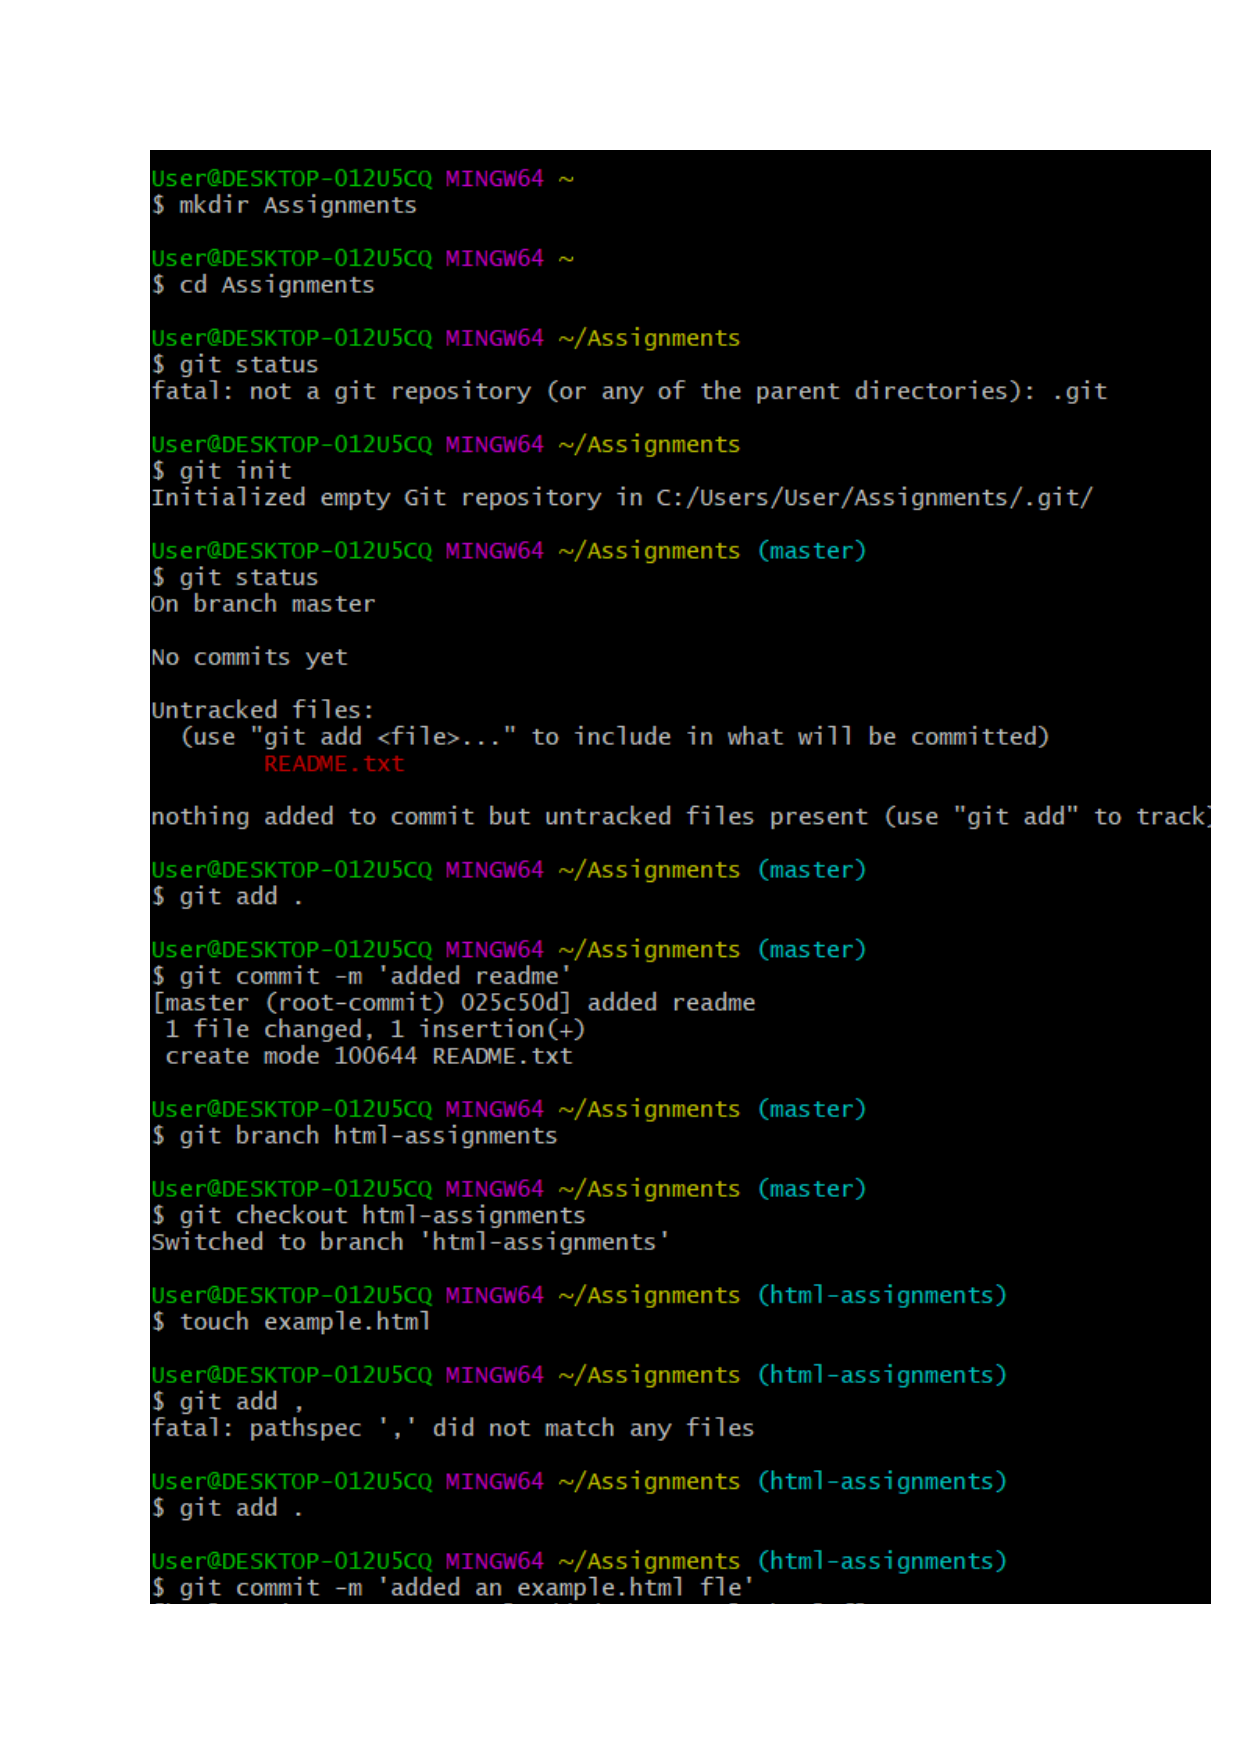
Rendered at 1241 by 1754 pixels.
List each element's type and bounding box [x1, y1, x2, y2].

picture [150, 150, 1211, 1604]
